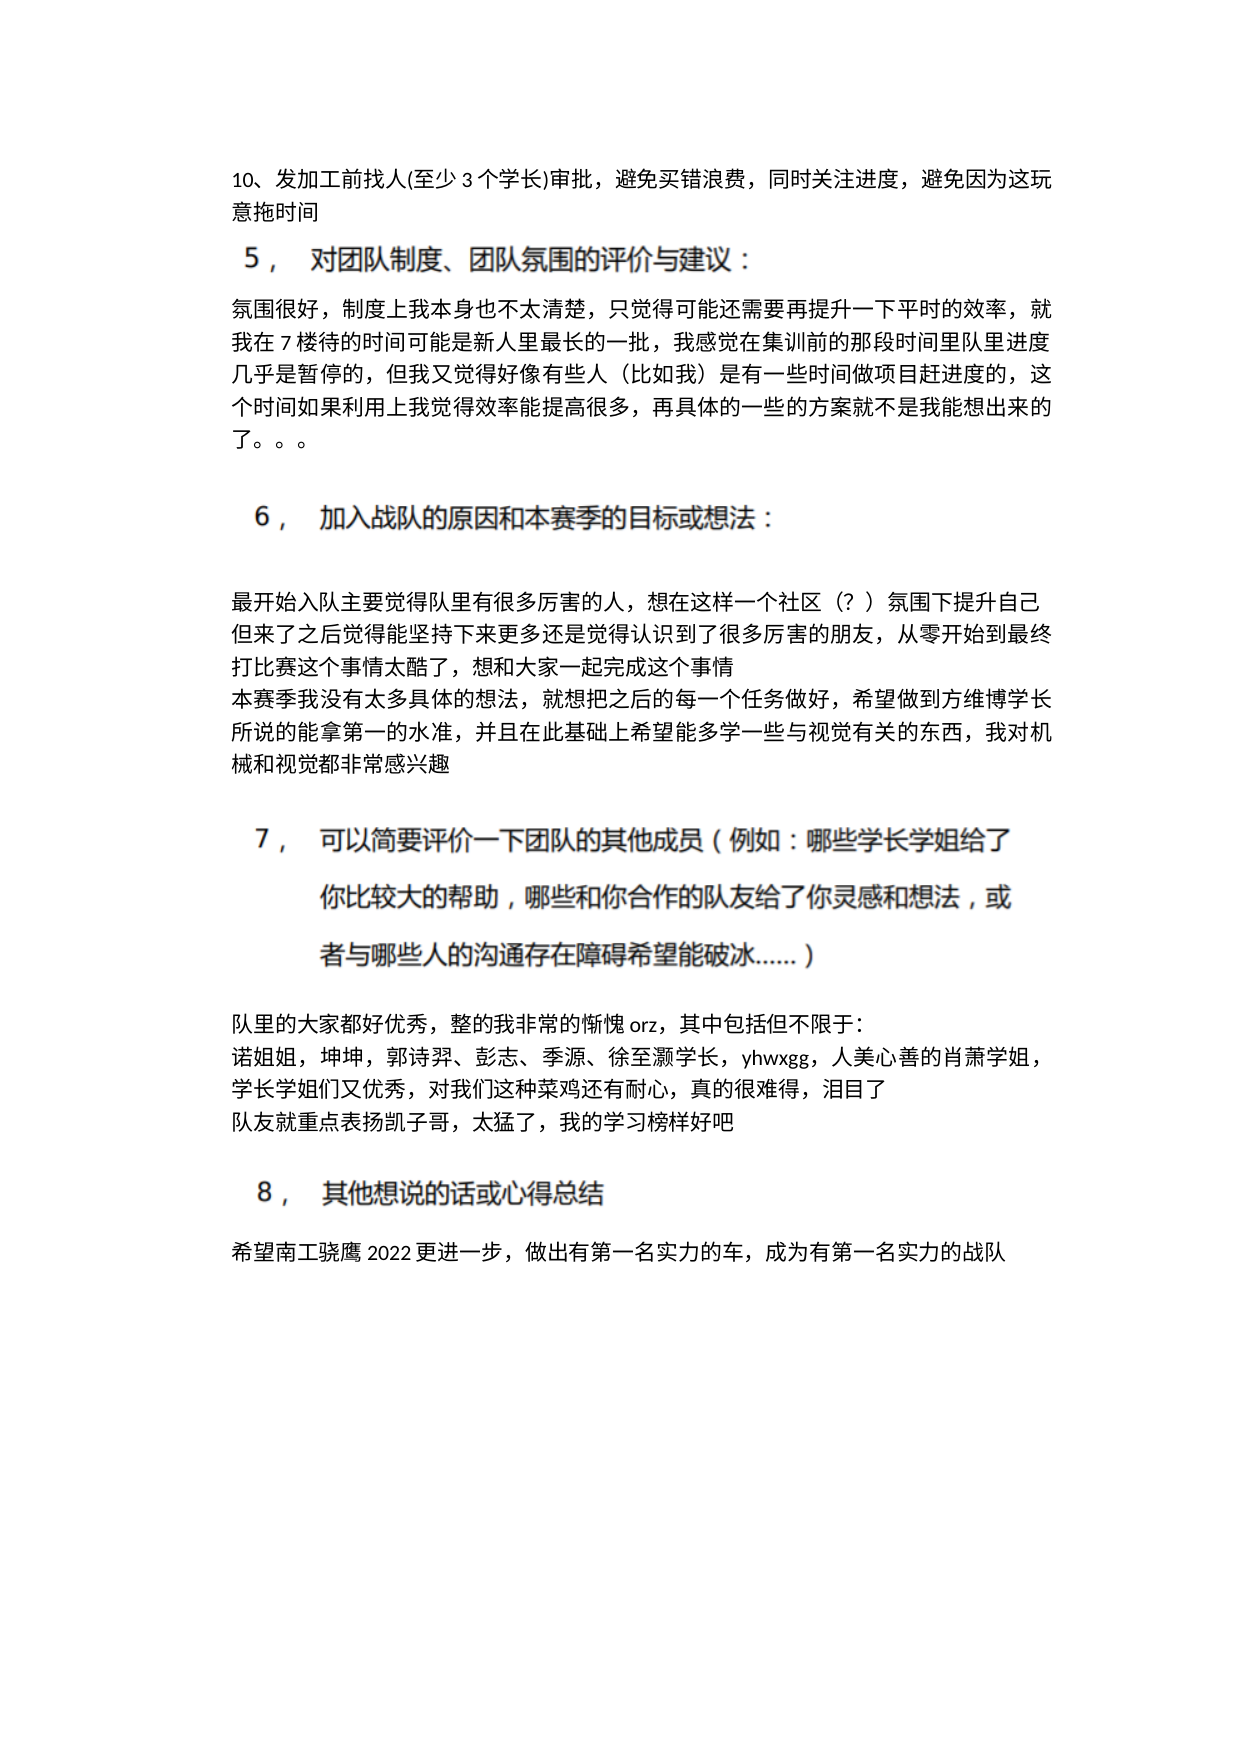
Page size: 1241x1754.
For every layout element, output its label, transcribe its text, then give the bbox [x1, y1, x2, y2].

list 但来了之后觉得能坚持下来更多还是觉得认识到了很多厉害的朋友，从零开始到最终打比赛这个事情太酷了，想和大家一起完成这个事情 [231, 617, 1053, 682]
list 希望南工骁鹰2022更进一步，做出有第一名实力的车，成为有第一名实力的战队 [231, 1234, 1053, 1267]
list 氛围很好，制度上我本身也不太清楚，只觉得可能还需要再提升一下平时的效率，就我在7楼待的时间可能是新人里最长的一批，我感觉在集训前的那段时间里队里进度几乎是暂停的，但我又觉得好像有些人（比如我）是有一些时间做项目赶进度的，这个时间如果利用上我觉得效率能提高很多，再具体的一些的方案就不是我能想出来的了。。。 [231, 292, 1053, 454]
picture [231, 227, 796, 275]
list 队里的大家都好优秀，整的我非常的惭愧orz，其中包括但不限于： [231, 1007, 1053, 1039]
picture [231, 812, 1025, 981]
list 队友就重点表扬凯子哥，太猛了，我的学习榜样好吧 [231, 1104, 1053, 1137]
list 最开始入队主要觉得队里有很多厉害的人，想在这样一个社区（？）氛围下提升自己 [231, 584, 1053, 617]
list 10、发加工前找人(至少3个学长)审批，避免买错浪费，同时关注进度，避免因为这玩意拖时间 [231, 162, 1053, 227]
picture [231, 1169, 609, 1215]
list 本赛季我没有太多具体的想法，就想把之后的每一个任务做好，希望做到方维博学长所说的能拿第一的水准，并且在此基础上希望能多学一些与视觉有关的东西，我对机械和视觉都非常感兴趣 [231, 682, 1053, 779]
picture [231, 487, 817, 557]
list 诺姐姐，坤坤，郭诗羿、彭志、季源、徐至灏学长，yhwxgg，人美心善的肖萧学姐，学长学姐们又优秀，对我们这种菜鸡还有耐心，真的很难得，泪目了 [231, 1039, 1053, 1104]
